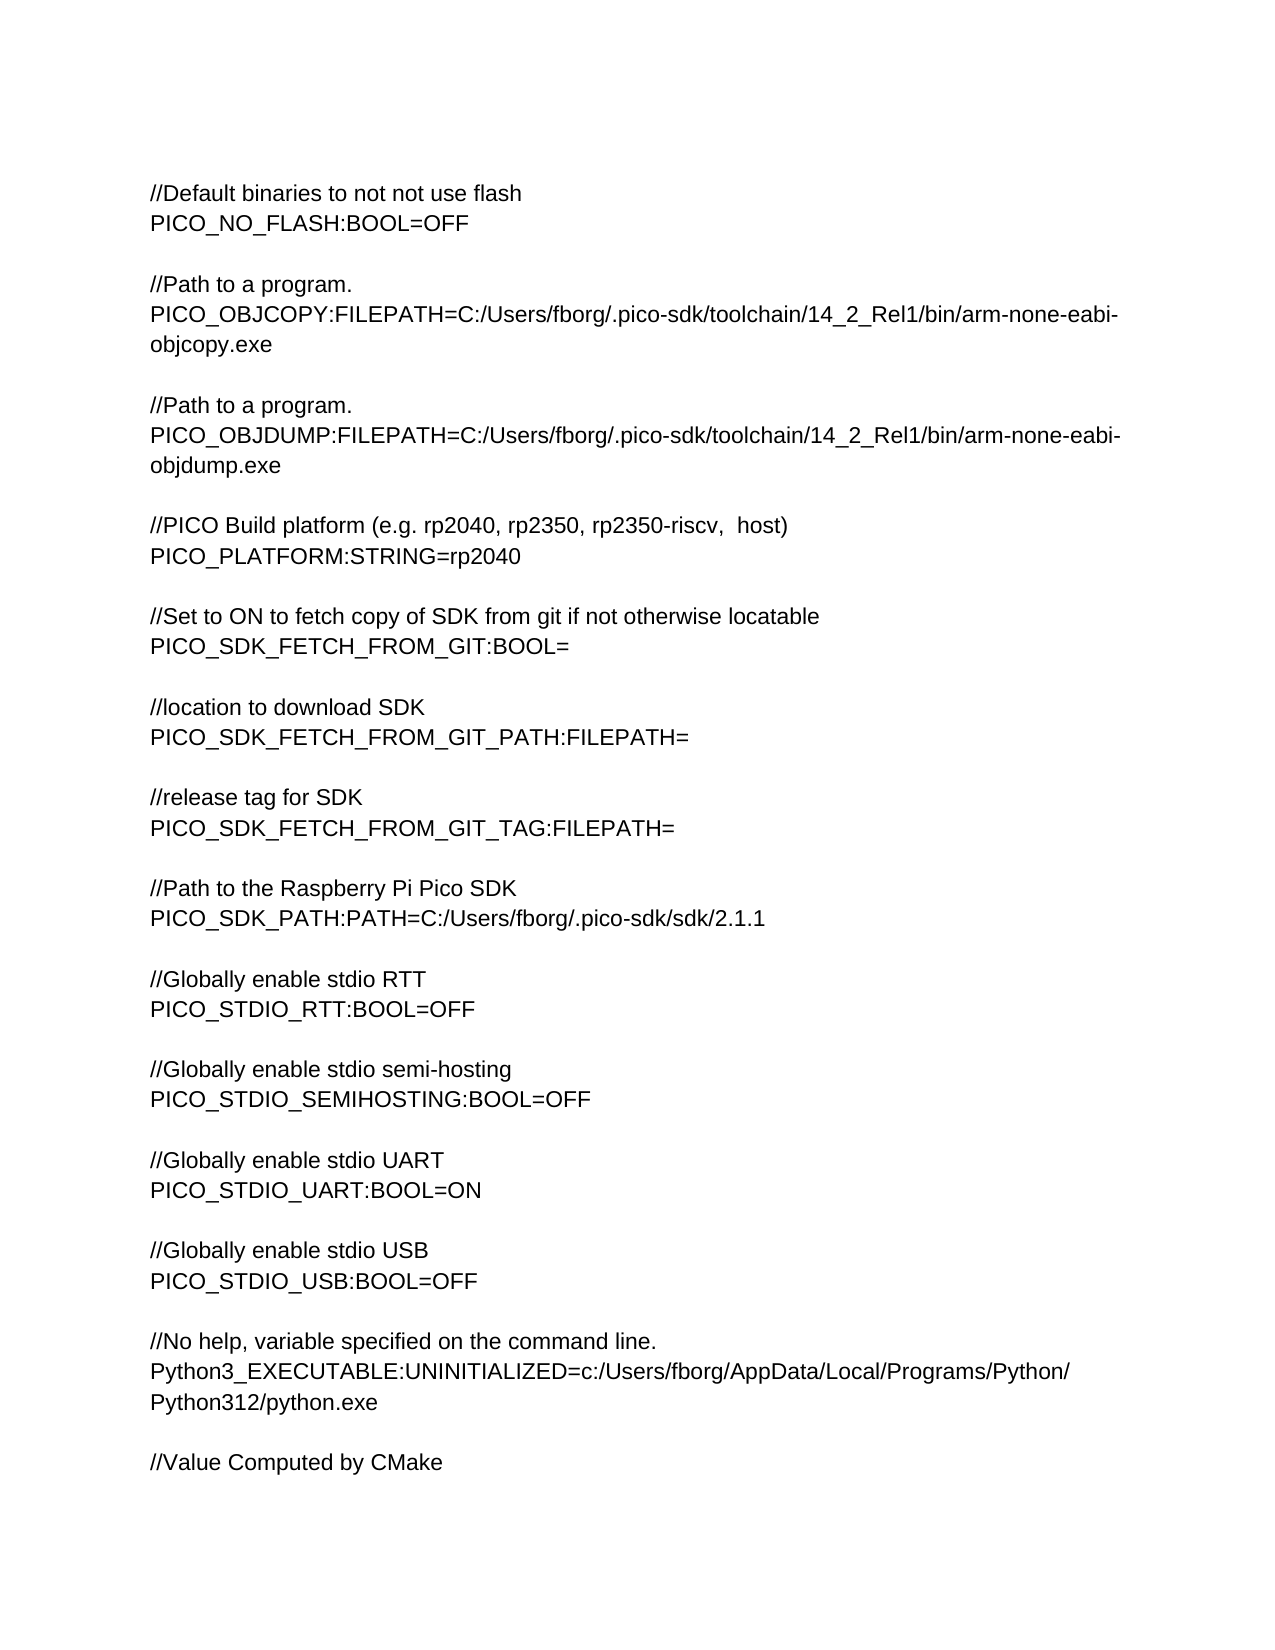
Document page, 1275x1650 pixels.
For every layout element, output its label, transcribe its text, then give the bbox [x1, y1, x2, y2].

text PICO_SDK_FETCH_FROM_GIT_PATH:FILEPATH= [150, 724, 1125, 750]
text //Value Computed by CMake [150, 1449, 1125, 1475]
text PICO_OBJCOPY:FILEPATH=C:/Users/fborg/.pico-sdk/toolchain/14_2_Rel1/bin/arm-none-eabi-objcopy.exe [150, 301, 1125, 358]
text Python3_EXECUTABLE:UNINITIALIZED=c:/Users/fborg/AppData/Local/Programs/Python/Python312/python.exe [150, 1358, 1125, 1415]
text //Path to the Raspberry Pi Pico SDK [150, 875, 1125, 901]
text PICO_SDK_FETCH_FROM_GIT:BOOL= [150, 633, 1125, 660]
text PICO_SDK_FETCH_FROM_GIT_TAG:FILEPATH= [150, 814, 1125, 841]
text //location to download SDK [150, 694, 1125, 720]
text //Globally enable stdio RTT [150, 966, 1125, 992]
text //Globally enable stdio UART [150, 1147, 1125, 1173]
text //Globally enable stdio semi-hosting [150, 1056, 1125, 1083]
text //Globally enable stdio USB [150, 1237, 1125, 1264]
text //Default binaries to not not use flash [150, 180, 1125, 207]
text PICO_PLATFORM:STRING=rp2040 [150, 543, 1125, 569]
text //Path to a program. [150, 271, 1125, 297]
text PICO_STDIO_USB:BOOL=OFF [150, 1268, 1125, 1294]
text PICO_SDK_PATH:PATH=C:/Users/fborg/.pico-sdk/sdk/2.1.1 [150, 905, 1125, 932]
text PICO_NO_FLASH:BOOL=OFF [150, 210, 1125, 237]
text //release tag for SDK [150, 784, 1125, 811]
text //Path to a program. [150, 392, 1125, 418]
text PICO_OBJDUMP:FILEPATH=C:/Users/fborg/.pico-sdk/toolchain/14_2_Rel1/bin/arm-none-eabi-objdump.exe [150, 422, 1125, 478]
text //Set to ON to fetch copy of SDK from git if not otherwise locatable [150, 603, 1125, 629]
text //PICO Build platform (e.g. rp2040, rp2350, rp2350-riscv, host) [150, 512, 1125, 539]
text PICO_STDIO_RTT:BOOL=OFF [150, 996, 1125, 1022]
text PICO_STDIO_SEMIHOSTING:BOOL=OFF [150, 1086, 1125, 1113]
text PICO_STDIO_UART:BOOL=ON [150, 1177, 1125, 1203]
text //No help, variable specified on the command line. [150, 1328, 1125, 1354]
